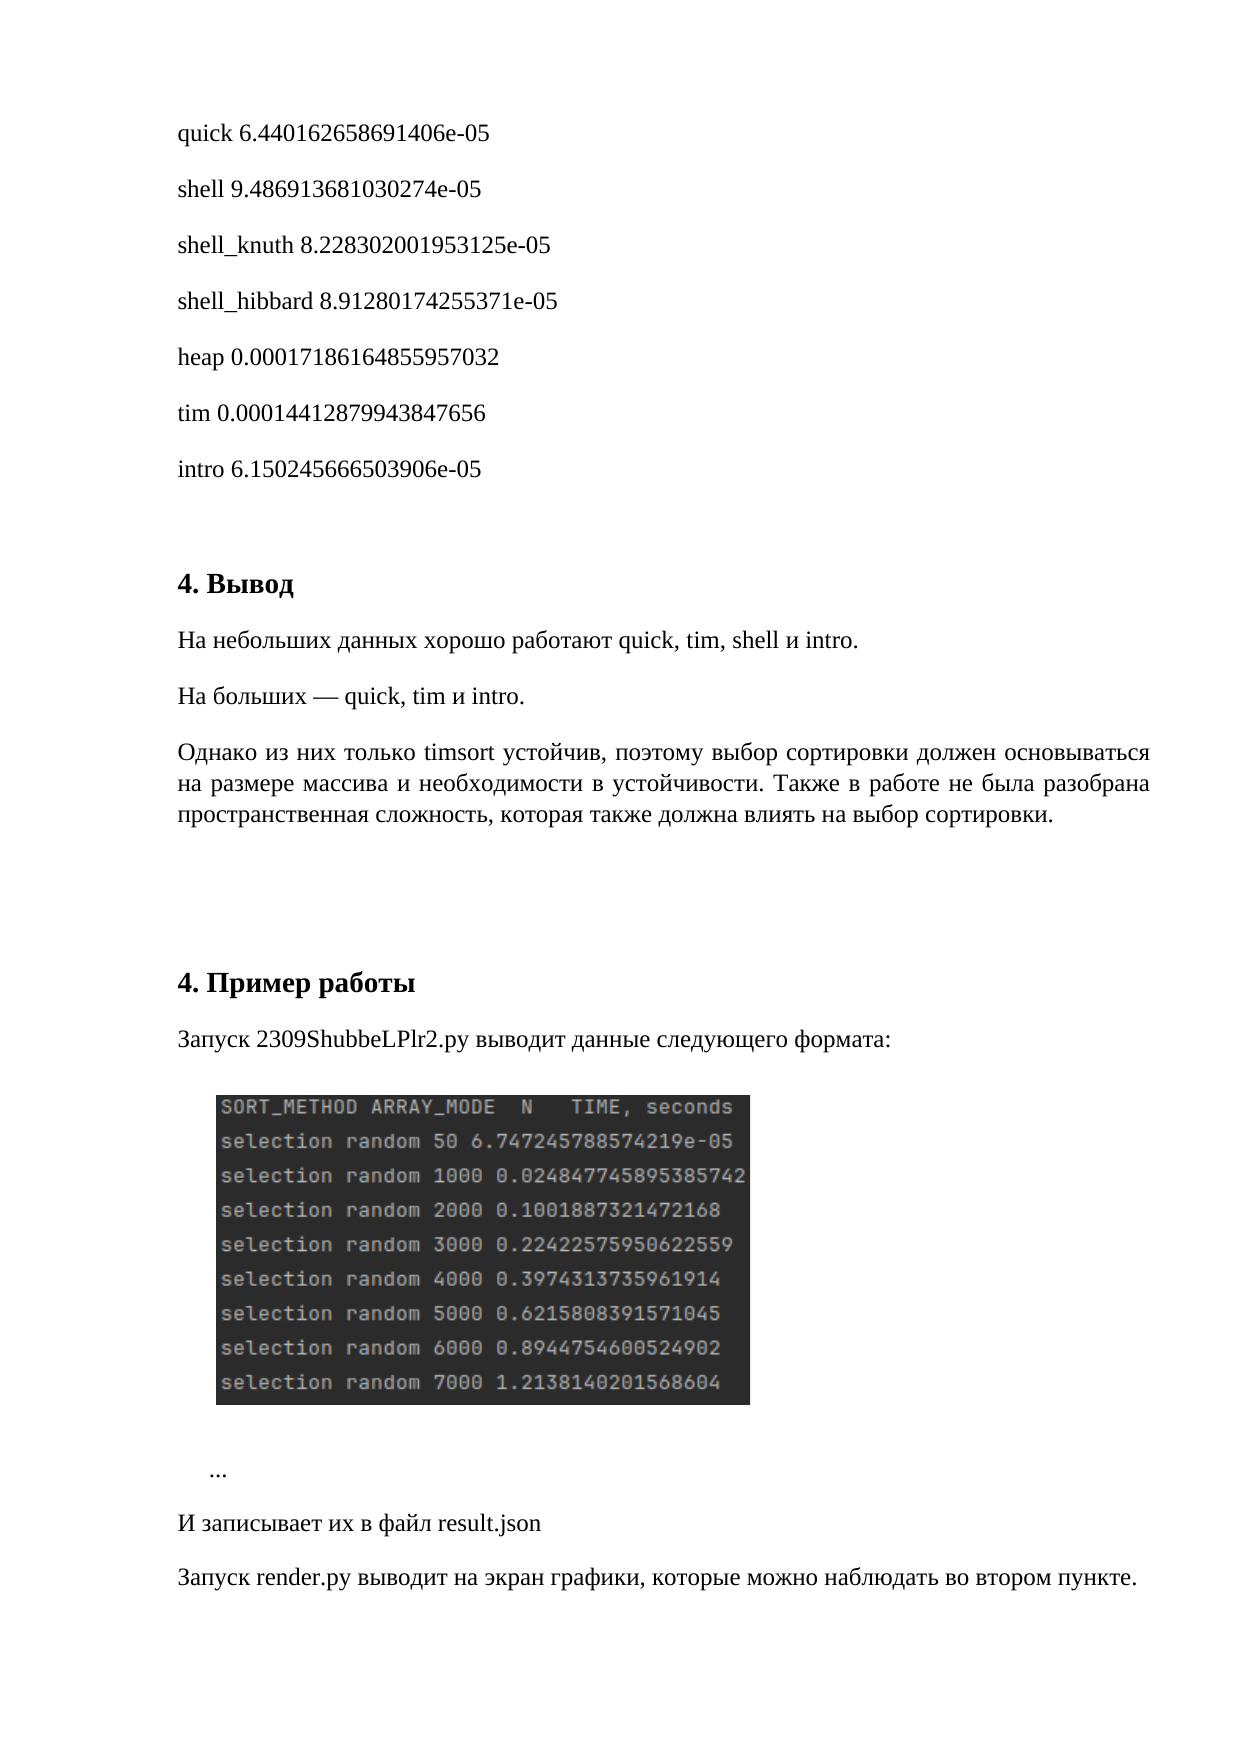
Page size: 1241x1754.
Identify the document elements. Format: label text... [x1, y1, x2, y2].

text Запуск 2309ShubbeLPlr2.py выводит данные следующего формата: [177, 1024, 1152, 1053]
text ... [177, 1454, 1152, 1483]
text tim 0.00014412879943847656 [177, 398, 1152, 427]
text На небольших данных хорошо работают quick, tim, shell и intro. [177, 625, 1152, 654]
text 4. Вывод [177, 566, 1152, 600]
text heap 0.00017186164855957032 [177, 342, 1152, 371]
text 4. Пример работы [177, 966, 1152, 999]
text shell_hibbard 8.91280174255371e-05 [177, 286, 1152, 315]
text quick 6.440162658691406e-05 [177, 118, 1152, 147]
text Однако из них только timsort устойчив, поэтому выбор сортировки должен основываться на размере массива и необходимости в устойчивости. Также в работе не была разобрана пространственная сложность, которая также должна влиять на выбор сортировки. [177, 737, 1152, 828]
text На больших — quick, tim и intro. [177, 681, 1152, 710]
picture [216, 1095, 751, 1405]
text Запуск render.py выводит на экран графики, которые можно наблюдать во втором пункте. [177, 1562, 1152, 1590]
text И записывает их в файл result.json [177, 1508, 1152, 1537]
text shell_knuth 8.228302001953125e-05 [177, 230, 1152, 259]
text intro 6.150245666503906e-05 [177, 454, 1152, 483]
text shell 9.486913681030274e-05 [177, 174, 1152, 203]
